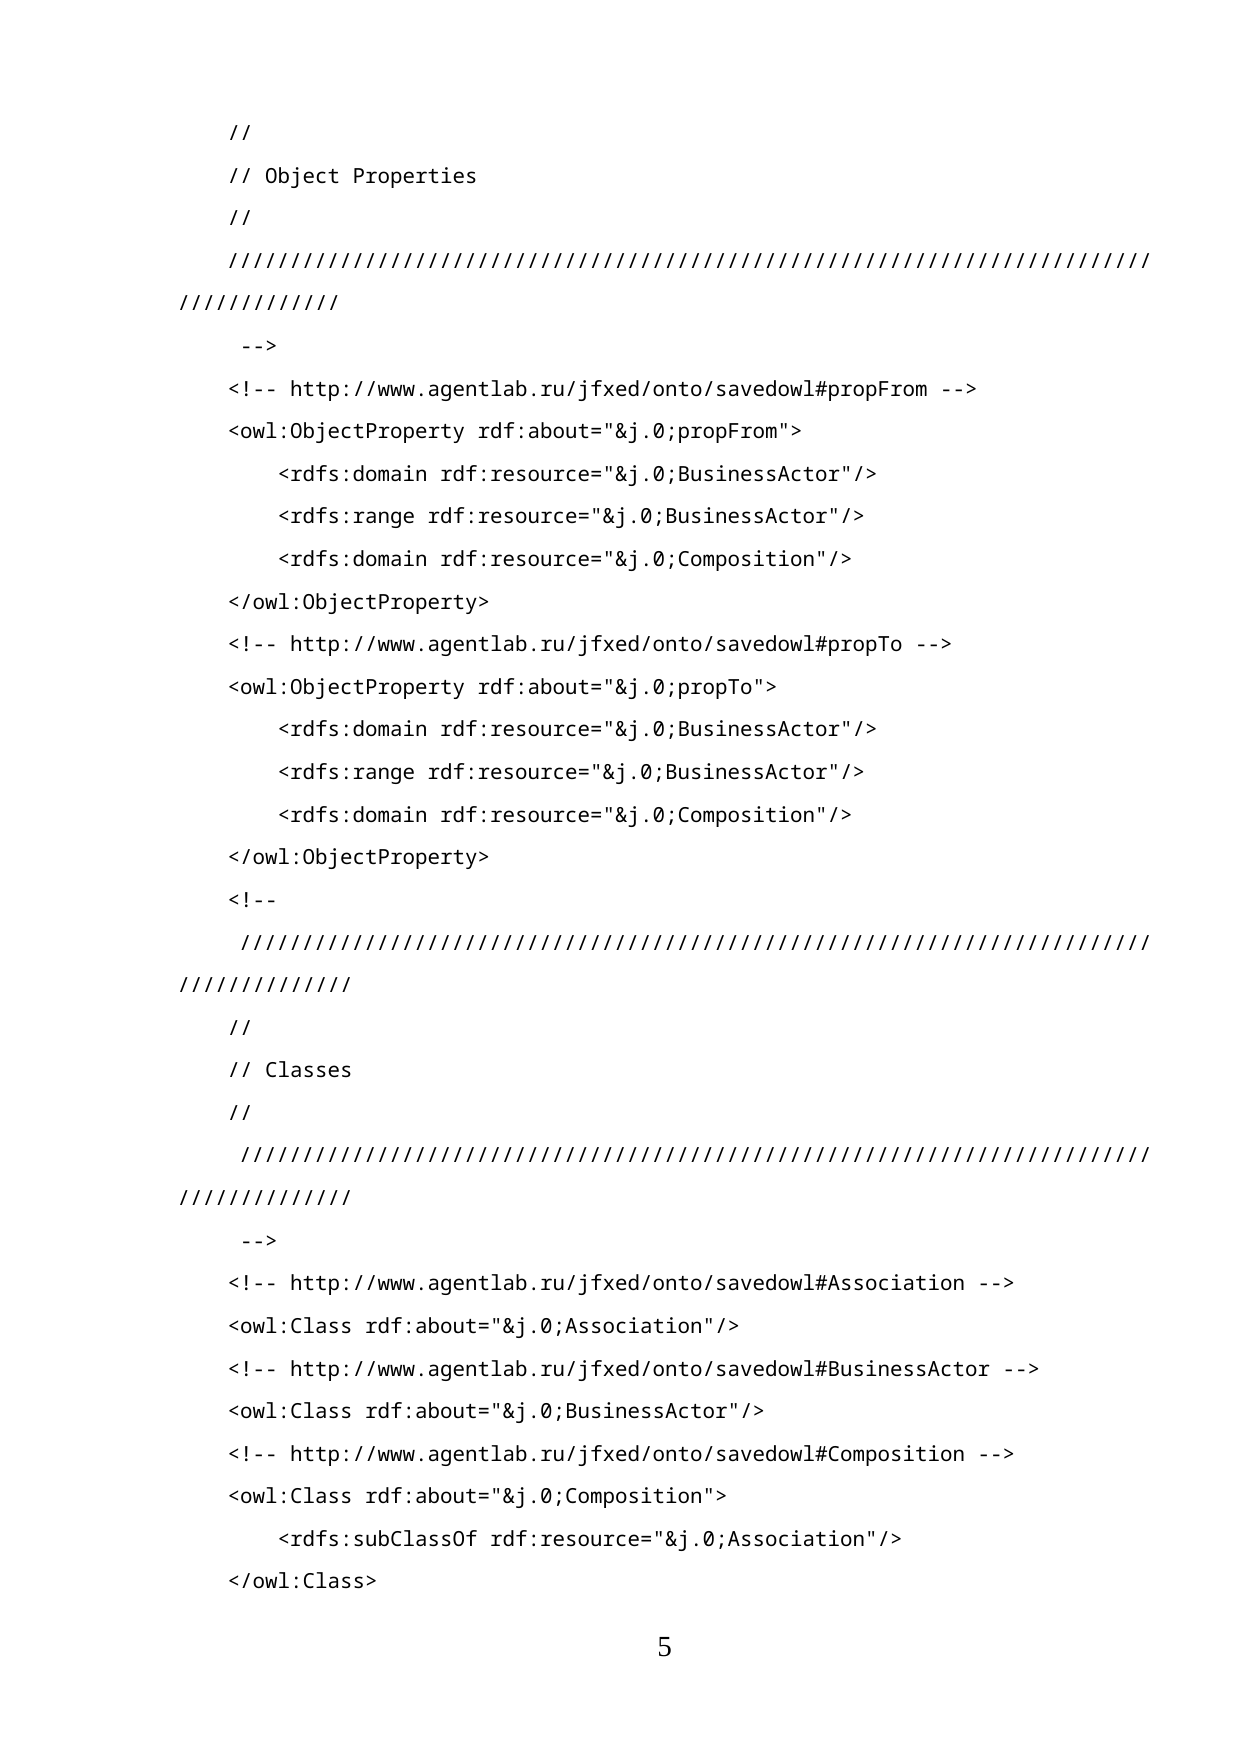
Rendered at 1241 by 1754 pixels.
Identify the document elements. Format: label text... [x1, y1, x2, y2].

text </owl:ObjectProperty> [177, 587, 1152, 615]
text <!-- http://www.agentlab.ru/jfxed/onto/savedowl#Composition --> [177, 1439, 1152, 1467]
text <rdfs:range rdf:resource="&j.0;BusinessActor"/> [177, 502, 1152, 530]
text <rdfs:range rdf:resource="&j.0;BusinessActor"/> [177, 757, 1152, 786]
text <owl:ObjectProperty rdf:about="&j.0;propFrom"> [177, 416, 1152, 445]
text <owl:Class rdf:about="&j.0;BusinessActor"/> [177, 1396, 1152, 1425]
text </owl:ObjectProperty> [177, 842, 1152, 871]
text <rdfs:domain rdf:resource="&j.0;Composition"/> [177, 544, 1152, 573]
text // Classes [177, 1055, 1152, 1084]
text /////////////////////////////////////////////////////////////////////////////////////// [177, 928, 1152, 999]
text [177, 246, 1152, 317]
text // Object Properties [177, 161, 1152, 189]
text <!-- http://www.agentlab.ru/jfxed/onto/savedowl#propTo --> [177, 629, 1152, 658]
text <rdfs:domain rdf:resource="&j.0;BusinessActor"/> [177, 714, 1152, 743]
text <!-- http://www.agentlab.ru/jfxed/onto/savedowl#Association --> [177, 1268, 1152, 1297]
text <owl:ObjectProperty rdf:about="&j.0;propTo"> [177, 672, 1152, 700]
text <rdfs:subClassOf rdf:resource="&j.0;Association"/> [177, 1524, 1152, 1552]
text --> [177, 331, 1152, 359]
text <!-- [177, 885, 1152, 913]
text <!-- http://www.agentlab.ru/jfxed/onto/savedowl#propFrom --> [177, 374, 1152, 402]
text /////////////////////////////////////////////////////////////////////////////////////// [177, 1141, 1152, 1212]
text </owl:Class> [177, 1567, 1152, 1595]
text <owl:Class rdf:about="&j.0;Association"/> [177, 1311, 1152, 1339]
text // [177, 118, 1152, 147]
text // [177, 1013, 1152, 1041]
text <owl:Class rdf:about="&j.0;Composition"> [177, 1481, 1152, 1510]
text <!-- http://www.agentlab.ru/jfxed/onto/savedowl#BusinessActor --> [177, 1354, 1152, 1382]
text // [177, 1098, 1152, 1126]
text // [177, 203, 1152, 232]
text <rdfs:domain rdf:resource="&j.0;Composition"/> [177, 800, 1152, 828]
text --> [177, 1226, 1152, 1254]
text <rdfs:domain rdf:resource="&j.0;BusinessActor"/> [177, 459, 1152, 487]
